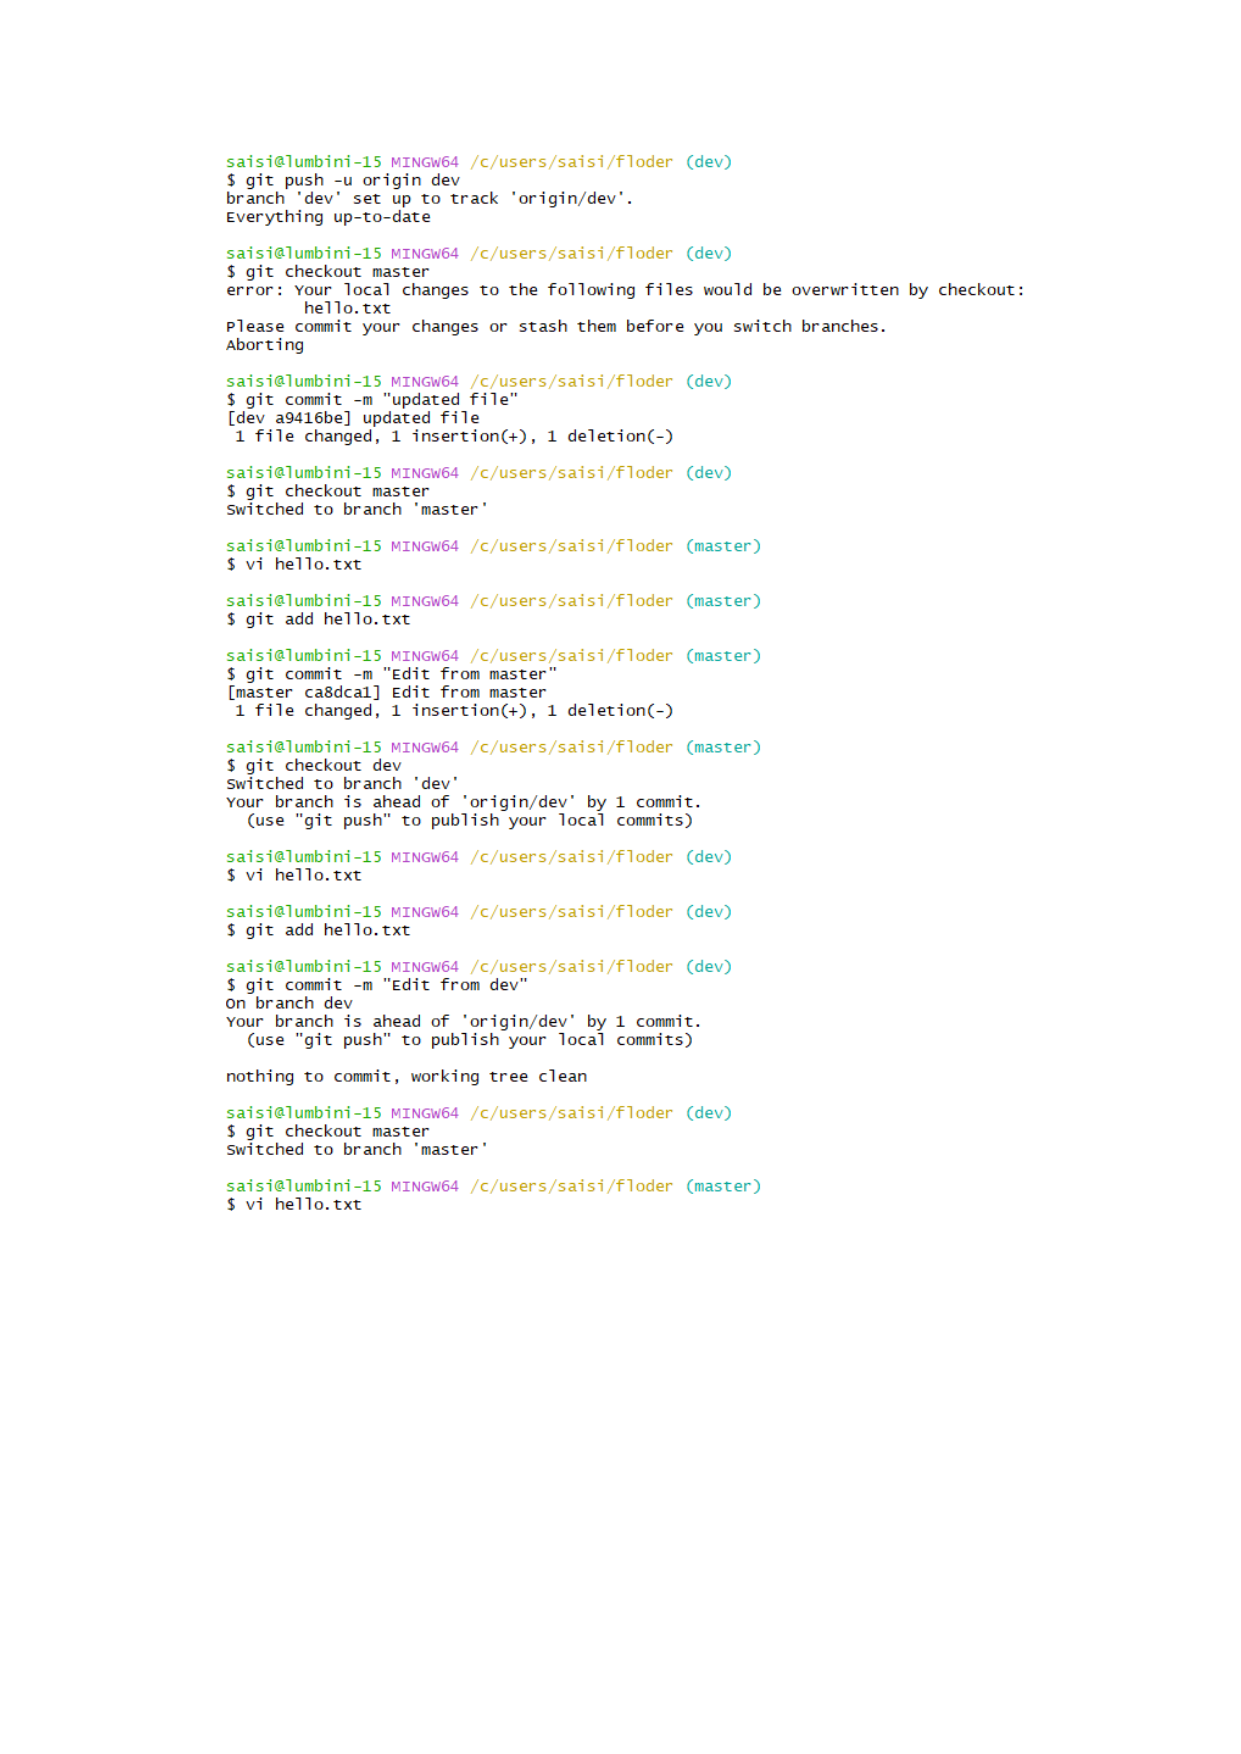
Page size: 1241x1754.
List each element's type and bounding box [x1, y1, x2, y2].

picture [225, 150, 1166, 1222]
